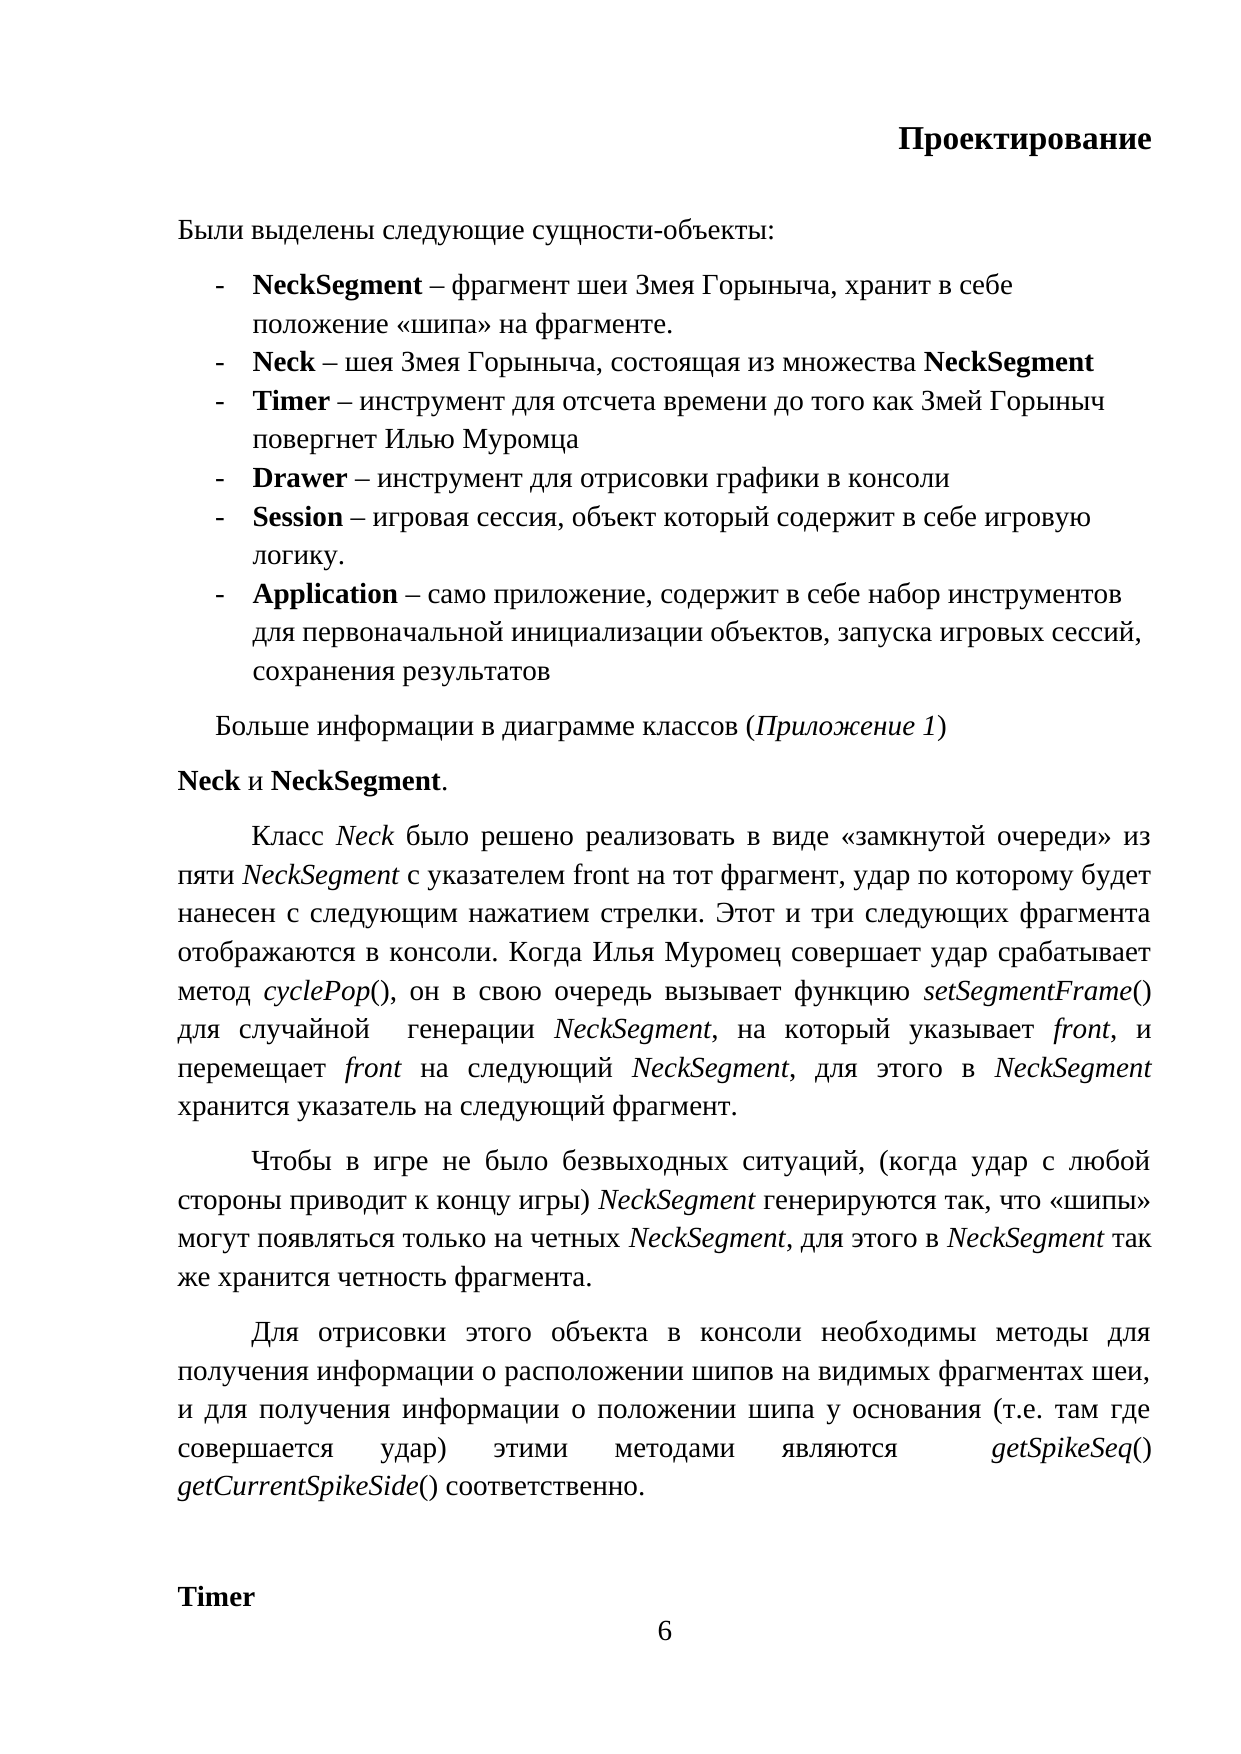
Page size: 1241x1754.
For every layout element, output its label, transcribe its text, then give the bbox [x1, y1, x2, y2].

subtitle Проектирование [177, 118, 1152, 156]
text Больше информации в диаграмме классов (Приложение 1) [215, 708, 1152, 742]
text Были выделены следующие сущности-объекты: [177, 212, 1152, 246]
list Timer – инструмент для отсчета времени до того как Змей Горыныч повергнет Илью Муромца [215, 383, 1152, 455]
text Класс Neck было решено реализовать в виде «замкнутой очереди» из пяти NeckSegment с указателем front на тот фрагмент, удар по которому будет нанесен с следующим нажатием стрелки. Этот и три следующих фрагмента отображаются в консоли. Когда Илья Муромец совершает удар срабатывает метод cyclePop(), он в свою очередь вызывает функцию setSegmentFrame() для случайной генерации NeckSegment, на который указывает front, и перемещает front на следующий NeckSegment, для этого в NeckSegment хранится указатель на следующий фрагмент. [177, 818, 1152, 1122]
list Session – игровая сессия, объект который содержит в себе игровую логику. [215, 499, 1152, 571]
list Drawer – инструмент для отрисовки графики в консоли [215, 460, 1152, 494]
text Для отрисовки этого объекта в консоли необходимы методы для получения информации о расположении шипов на видимых фрагментах шеи, и для получения информации о положении шипа у основания (т.е. там где совершается удар) этими методами являются getSpikeSeq() getCurrentSpikeSide() соответственно. [177, 1314, 1152, 1502]
text Neck и NeckSegment. [177, 763, 1152, 797]
text Чтобы в игре не было безвыходных ситуаций, (когда удар с любой стороны приводит к концу игры) NeckSegment генерируются так, что «шипы» могут появляться только на четных NeckSegment, для этого в NeckSegment так же хранится четность фрагмента. [177, 1143, 1152, 1293]
text Timer [177, 1579, 1152, 1612]
list Application – само приложение, содержит в себе набор инструментов для первоначальной инициализации объектов, запуска игровых сессий, сохранения результатов [215, 576, 1152, 686]
list Neck – шея Змея Горыныча, состоящая из множества NeckSegment [215, 344, 1152, 378]
list NeckSegment – фрагмент шеи Змея Горыныча, хранит в себе положение «шипа» на фрагменте. [215, 267, 1152, 339]
